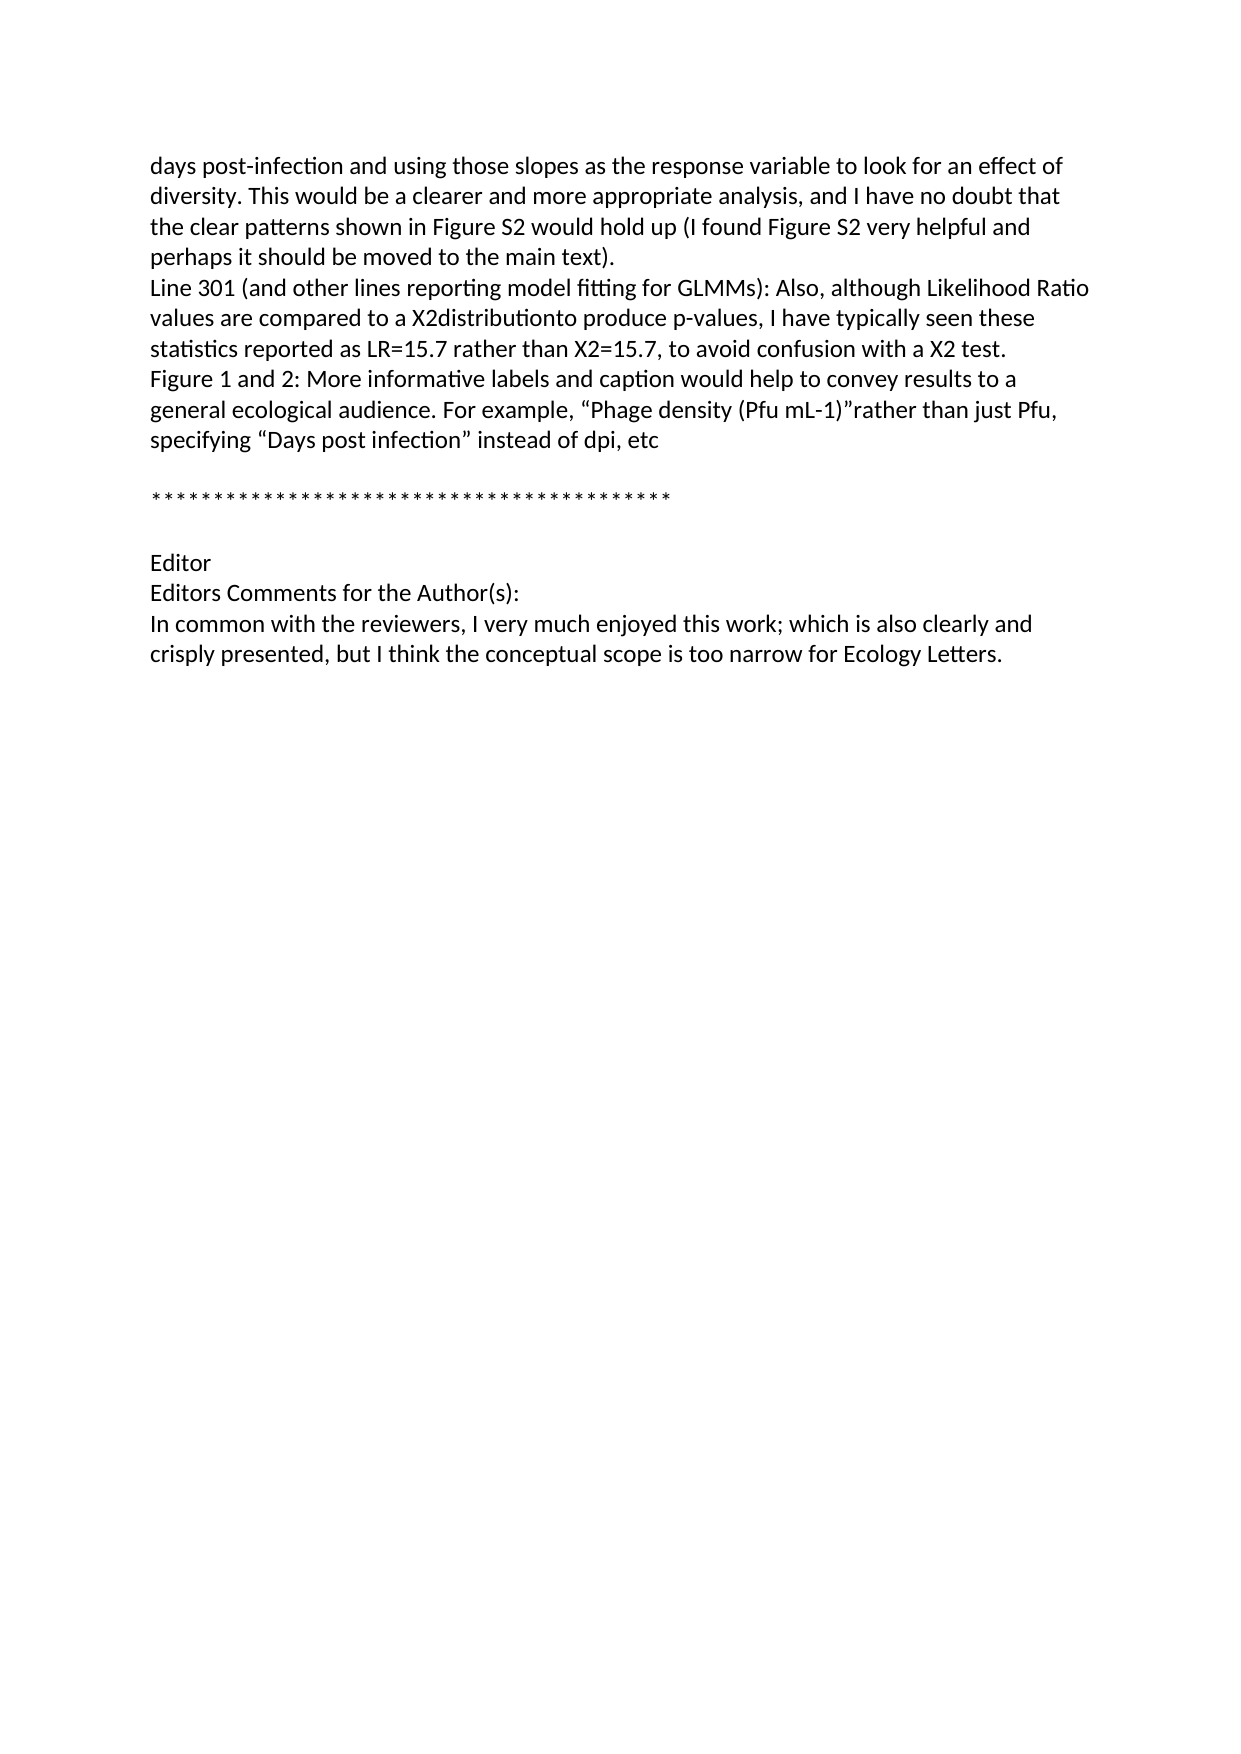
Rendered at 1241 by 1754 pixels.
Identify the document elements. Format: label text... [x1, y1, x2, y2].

text Figure 1 and 2: More informative labels and caption would help to convey results to a general ecological audience. For example, “Phage density (Pfu mL-1)”rather than just Pfu, specifying “Days post infection” instead of dpi, etc [150, 364, 1090, 455]
text ****************************************** Editor Editors Comments for the Author(s): In common with the reviewers, I very much enjoyed this work; which is also clearly and crisply presented, but I think the conceptual scope is too narrow for Ecology Letters. [150, 455, 1090, 669]
text Line 301 (and other lines reporting model fitting for GLMMs): Also, although Likelihood Ratio values are compared to a X2distributionto produce p-values, I have typically seen these statistics reported as LR=15.7 rather than X2=15.7, to avoid confusion with a X2 test. [150, 272, 1090, 364]
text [150, 150, 1090, 272]
